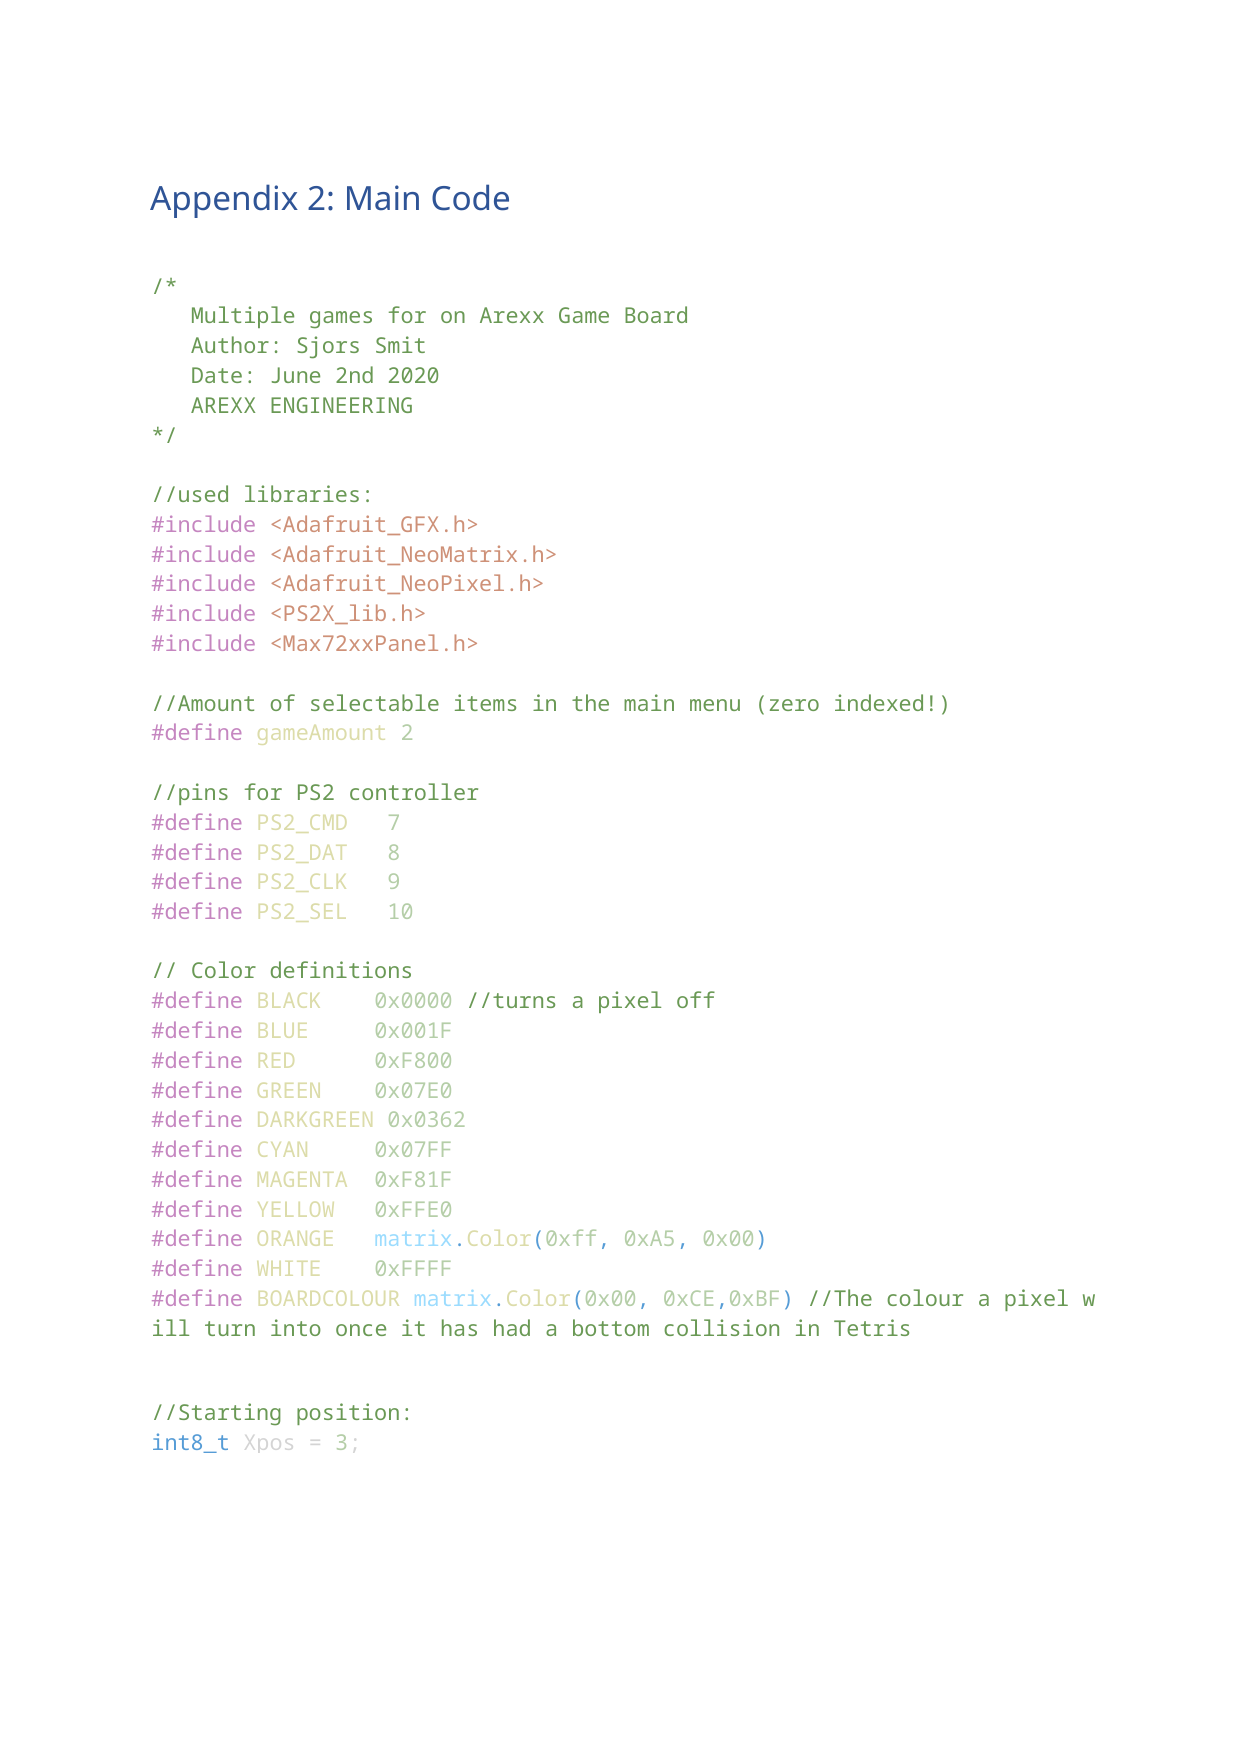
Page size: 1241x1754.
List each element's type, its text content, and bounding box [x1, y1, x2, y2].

subtitle Appendix 2: Main Code [150, 175, 1090, 220]
